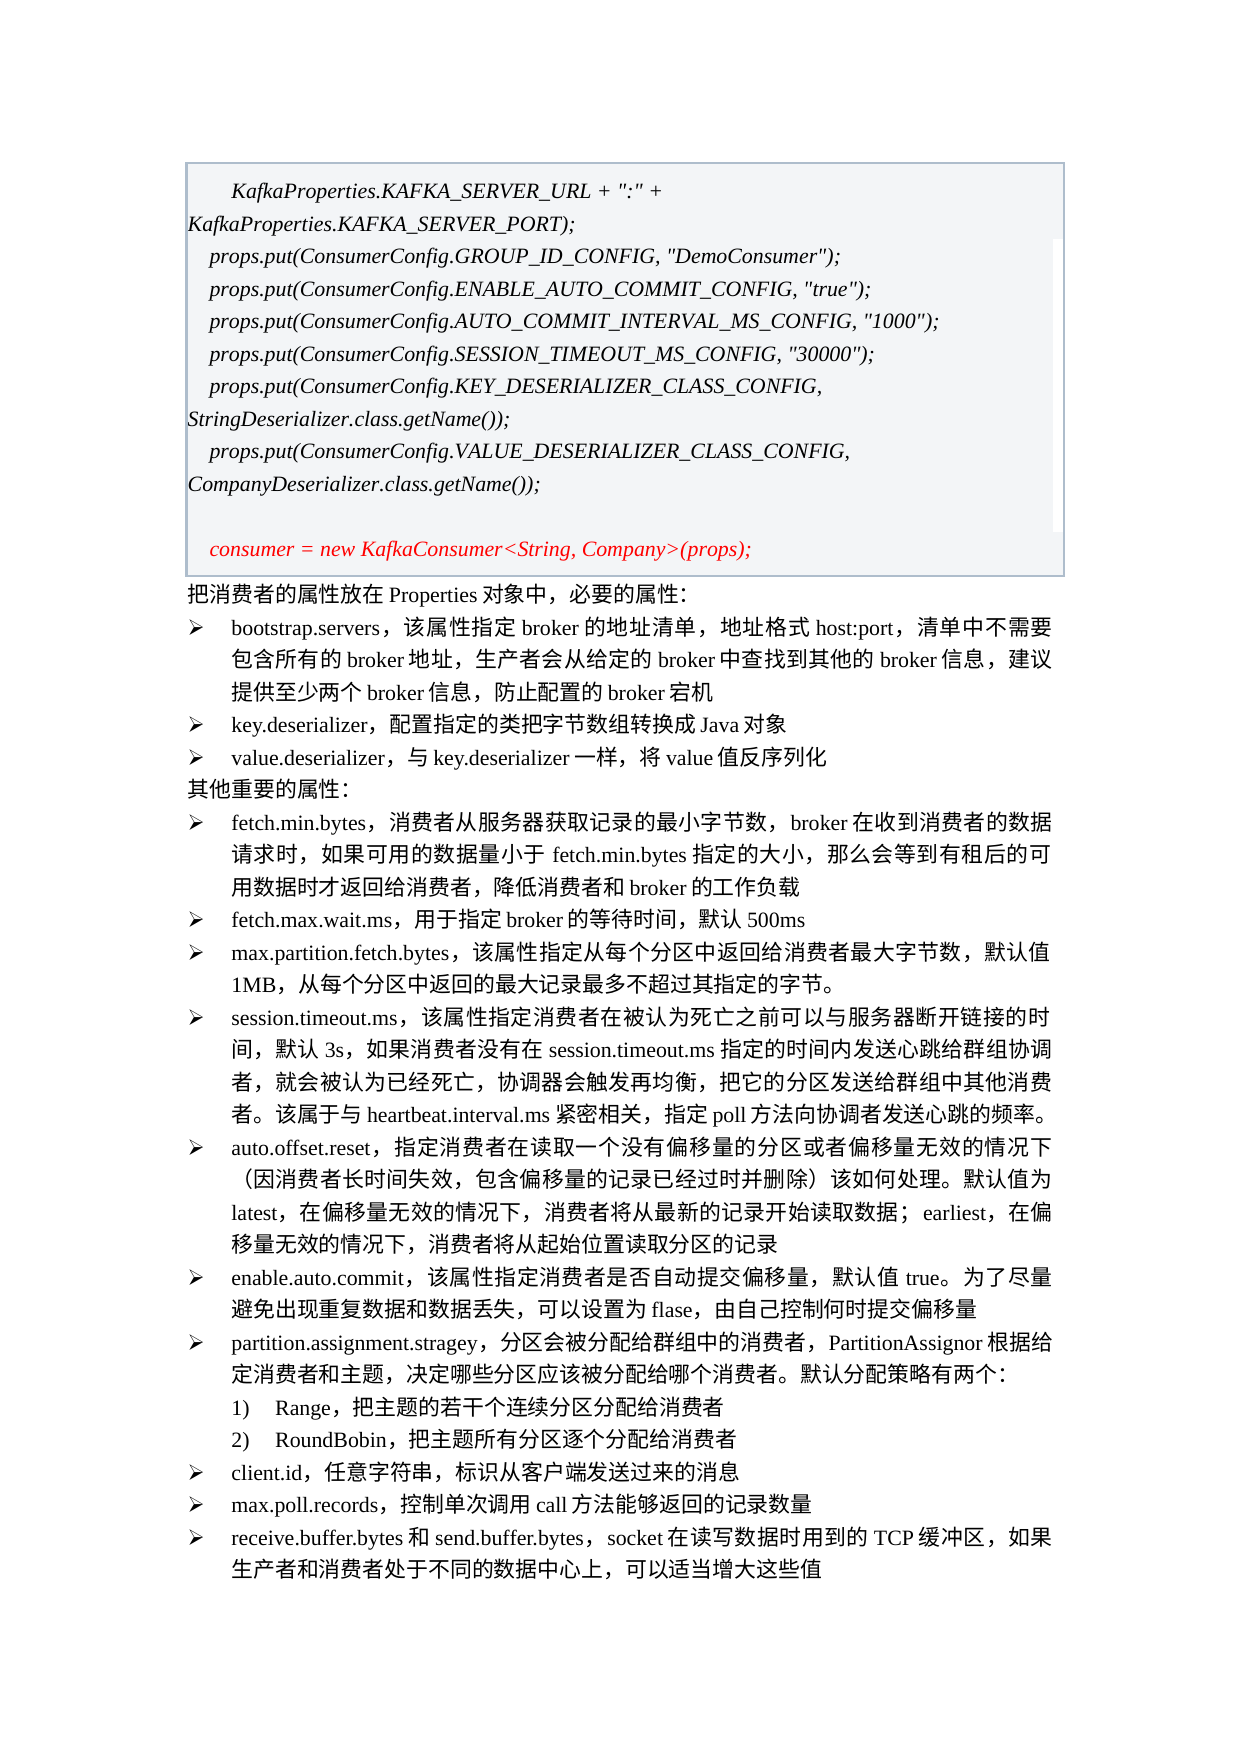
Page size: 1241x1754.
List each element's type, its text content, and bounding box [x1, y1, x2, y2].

text props.put(ConsumerConfig.GROUP_ID_CONFIG, "DemoConsumer"); [188, 239, 1053, 272]
list receive.buffer.bytes和send.buffer.bytes，socket在读写数据时用到的TCP缓冲区，如果生产者和消费者处于不同的数据中心上，可以适当增大这些值 [187, 1519, 1053, 1584]
list RoundBobin，把主题所有分区逐个分配给消费者 [231, 1422, 1053, 1454]
list bootstrap.servers，该属性指定broker的地址清单，地址格式host:port，清单中不需要包含所有的broker地址，生产者会从给定的broker中查找到其他的broker信息，建议提供至少两个broker信息，防止配置的broker宕机 [187, 609, 1053, 707]
list fetch.min.bytes，消费者从服务器获取记录的最小字节数，broker在收到消费者的数据请求时，如果可用的数据量小于fetch.min.bytes指定的大小，那么会等到有租后的可用数据时才返回给消费者，降低消费者和broker的工作负载 [187, 804, 1053, 902]
list client.id，任意字符串，标识从客户端发送过来的消息 [187, 1454, 1053, 1487]
text props.put(ConsumerConfig.SESSION_TIMEOUT_MS_CONFIG, "30000"); [188, 337, 1053, 369]
list enable.auto.commit，该属性指定消费者是否自动提交偏移量，默认值true。为了尽量避免出现重复数据和数据丢失，可以设置为flase，由自己控制何时提交偏移量 [187, 1259, 1053, 1324]
list fetch.max.wait.ms，用于指定broker的等待时间，默认500ms [187, 902, 1053, 934]
text 把消费者的属性放在Properties对象中，必要的属性： [187, 577, 1053, 609]
text props.put(ConsumerConfig.KEY_DESERIALIZER_CLASS_CONFIG, StringDeserializer.class.getName()); [188, 369, 1053, 434]
text props.put(ConsumerConfig.VALUE_DESERIALIZER_CLASS_CONFIG, CompanyDeserializer.class.getName()); [188, 434, 1053, 499]
list partition.assignment.stragey，分区会被分配给群组中的消费者，PartitionAssignor根据给定消费者和主题，决定哪些分区应该被分配给哪个消费者。默认分配策略有两个： [187, 1324, 1053, 1389]
list max.partition.fetch.bytes，该属性指定从每个分区中返回给消费者最大字节数，默认值1MB，从每个分区中返回的最大记录最多不超过其指定的字节。 [187, 934, 1053, 999]
text consumer = new KafkaConsumer<String, Company>(props); [188, 519, 1063, 575]
list session.timeout.ms，该属性指定消费者在被认为死亡之前可以与服务器断开链接的时间，默认3s，如果消费者没有在session.timeout.ms指定的时间内发送心跳给群组协调者，就会被认为已经死亡，协调器会触发再均衡，把它的分区发送给群组中其他消费者。该属于与heartbeat.interval.ms紧密相关，指定poll方法向协调者发送心跳的频率。 [187, 999, 1053, 1129]
text props.put(ConsumerConfig.AUTO_COMMIT_INTERVAL_MS_CONFIG, "1000"); [188, 304, 1053, 337]
list key.deserializer，配置指定的类把字节数组转换成Java对象 [187, 707, 1053, 739]
text 其他重要的属性： [187, 772, 1053, 804]
text KafkaProperties.KAFKA_SERVER_URL + ":" + KafkaProperties.KAFKA_SERVER_PORT); [188, 164, 1063, 239]
list value.deserializer，与key.deserializer一样，将value值反序列化 [187, 739, 1053, 772]
list max.poll.records，控制单次调用call方法能够返回的记录数量 [187, 1487, 1053, 1519]
text props.put(ConsumerConfig.ENABLE_AUTO_COMMIT_CONFIG, "true"); [188, 272, 1053, 304]
list auto.offset.reset，指定消费者在读取一个没有偏移量的分区或者偏移量无效的情况下（因消费者长时间失效，包含偏移量的记录已经过时并删除）该如何处理。默认值为latest，在偏移量无效的情况下，消费者将从最新的记录开始读取数据；earliest，在偏移量无效的情况下，消费者将从起始位置读取分区的记录 [187, 1129, 1053, 1259]
list Range，把主题的若干个连续分区分配给消费者 [231, 1389, 1053, 1422]
